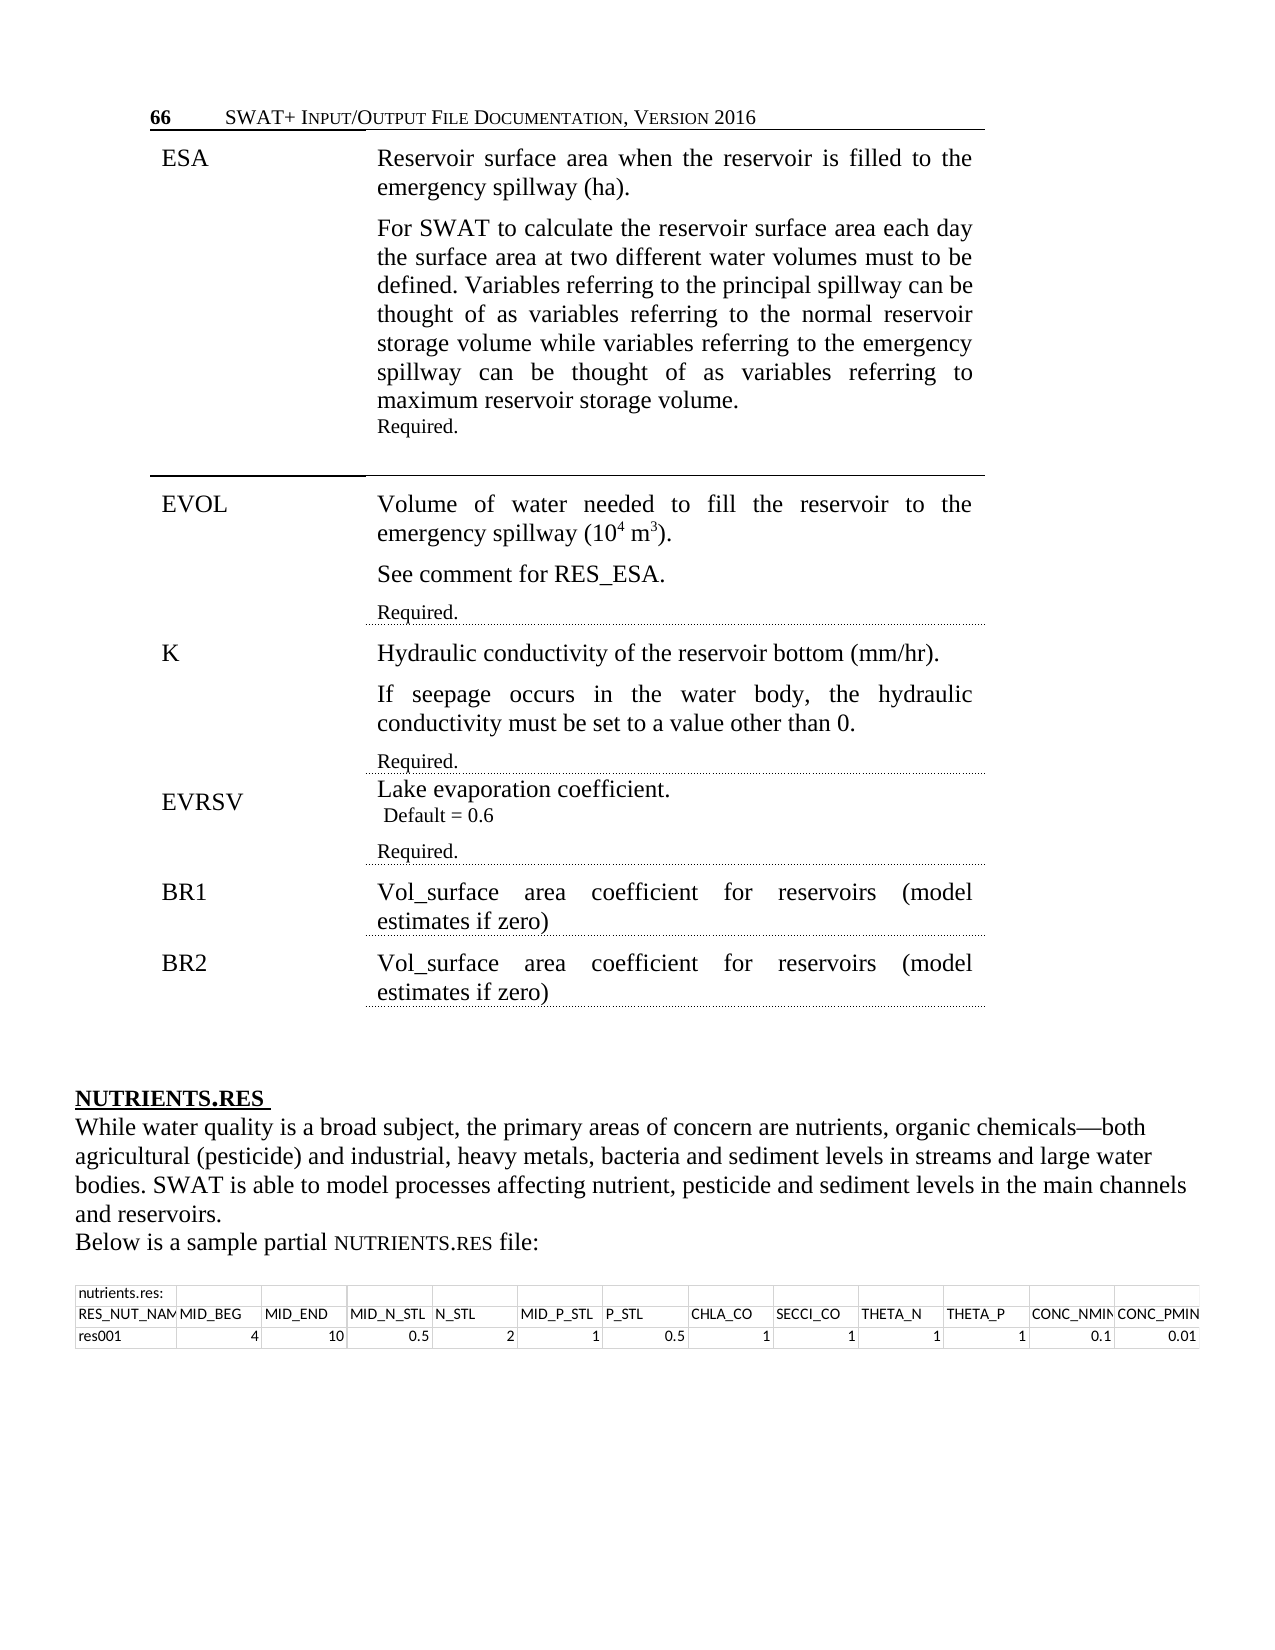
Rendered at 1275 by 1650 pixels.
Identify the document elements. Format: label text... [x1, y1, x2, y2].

table_cell Reservoir surface area when the reservoir is filled to the emergency spillway (ha). For SWAT to calculate the reservoir surface area each day the surface area at two different water volumes must to be defined. Variables referring to the principal spillway can be thought of as variables referring to the normal reservoir storage volume while variables referring to the emergency spillway can be thought of as variables referring to maximum reservoir storage volume. Required. [366, 130, 984, 475]
table_cell Vol_surface area coefficient for reservoirs (model estimates if zero) [366, 864, 984, 934]
table_cell EvRSV [150, 773, 366, 863]
table_cell ESA [150, 131, 366, 475]
text Below is a sample partial NUTRIENTS.res file: [75, 1227, 1200, 1256]
table_cell Vol_surface area coefficient for reservoirs (model estimates if zero) [366, 935, 984, 1006]
table_cell BR1 [150, 864, 366, 934]
table_cell Volume of water needed to fill the reservoir to the emergency spillway (104 m3). See comment for RES_ESA. Required. [366, 476, 984, 624]
table_cell EVOL [150, 477, 366, 624]
table_cell BR2 [150, 935, 366, 1006]
text While water quality is a broad subject, the primary areas of concern are nutrients, organic chemicals—both agricultural (pesticide) and industrial, heavy metals, bacteria and sediment levels in streams and large water bodies. SWAT is able to model processes affecting nutrient, pesticide and sediment levels in the main channels and reservoirs. [75, 1112, 1200, 1227]
table_cell k [150, 624, 366, 773]
table_cell Hydraulic conductivity of the reservoir bottom (mm/hr). If seepage occurs in the water body, the hydraulic conductivity must be set to a value other than 0. Required. [366, 624, 984, 773]
table_cell Lake evaporation coefficient. Default = 0.6 Required. [366, 773, 984, 863]
text nutrients.res [75, 1079, 1200, 1112]
